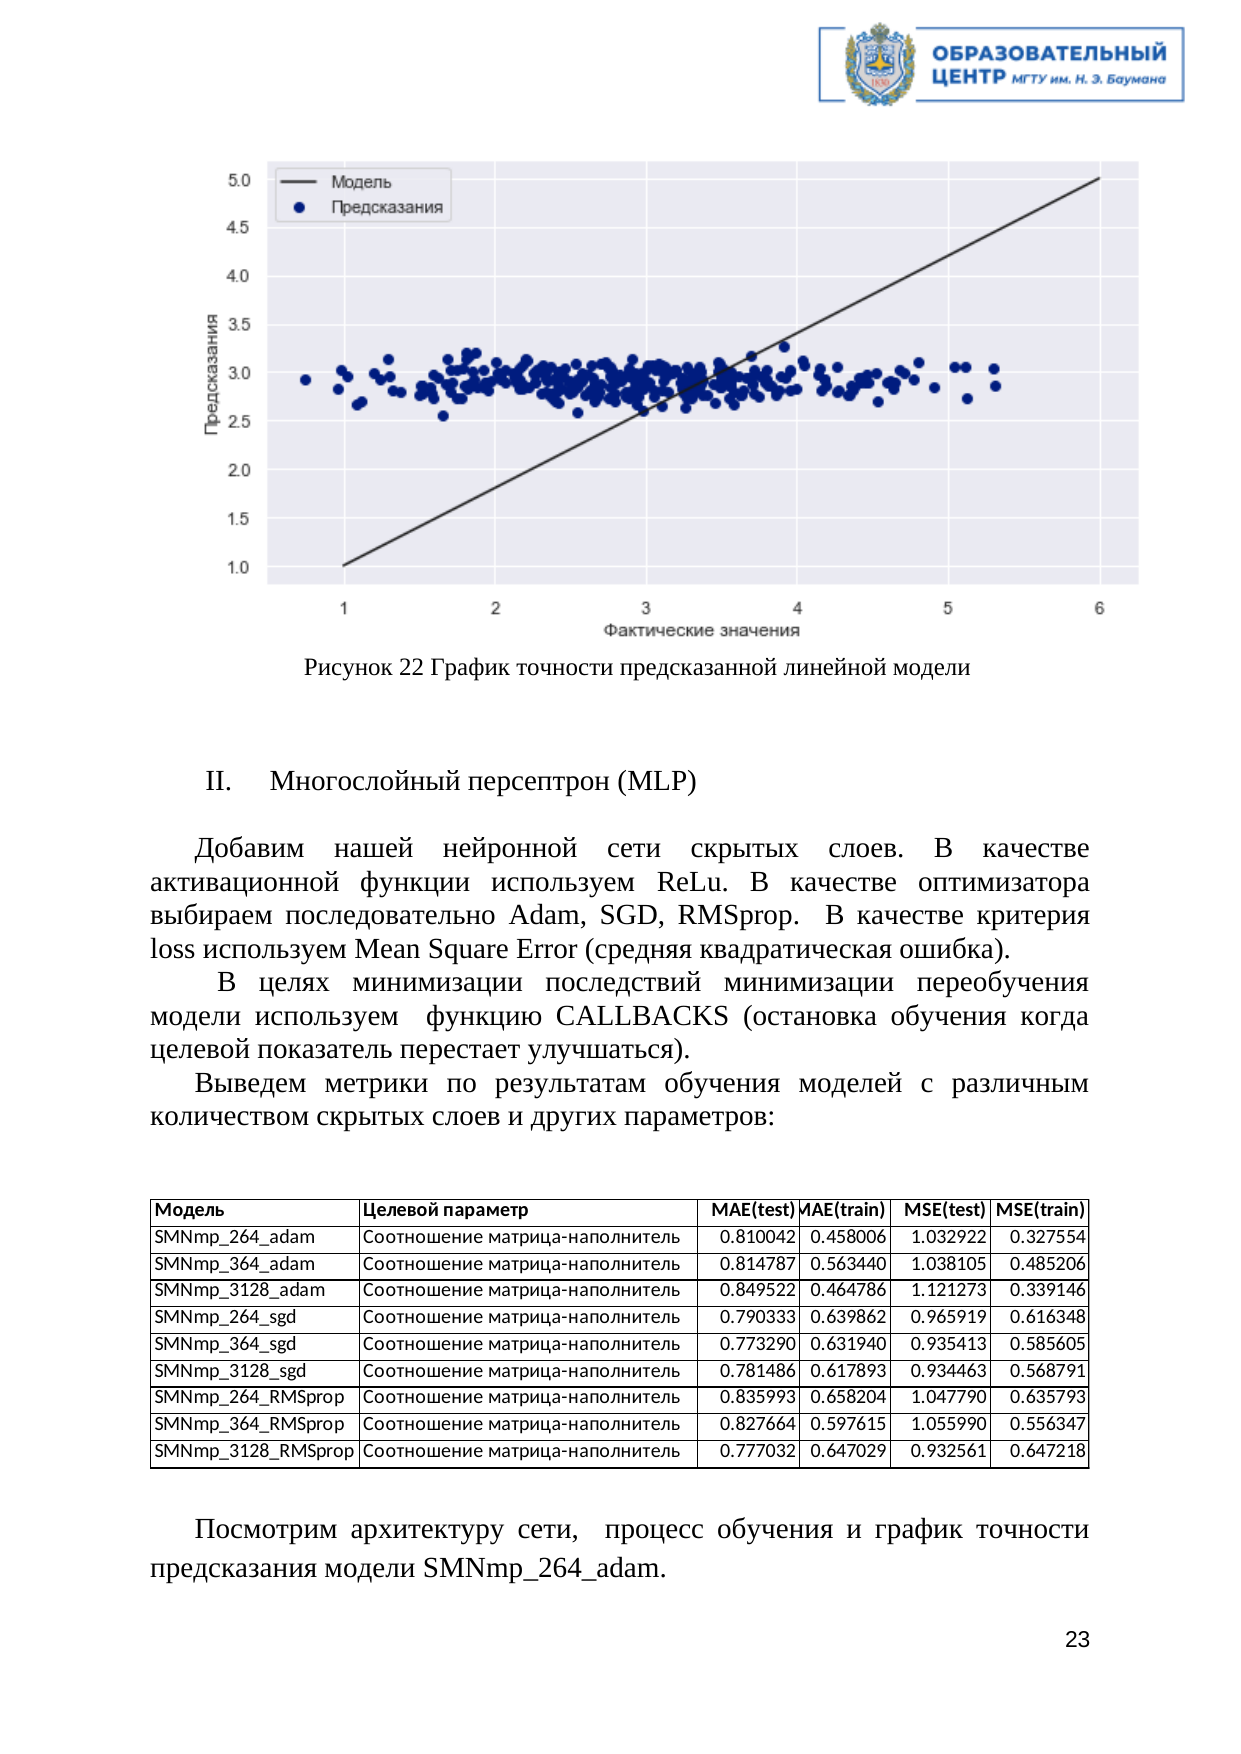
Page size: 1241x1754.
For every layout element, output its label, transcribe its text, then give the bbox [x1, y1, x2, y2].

text Рисунок 22 График точности предсказанной линейной модели [150, 652, 1090, 681]
list Многослойный персептрон (MLP) [232, 763, 1090, 797]
list В целях минимизации последствий минимизации переобучения модели используем функцию CALLBACKS (остановка обучения когда целевой показатель перестает улучшаться). [150, 964, 1090, 1065]
list Добавим нашей нейронной сети скрытых слоев. В качестве активационной функции используем ReLu. В качестве оптимизатора выбираем последовательно Adam, SGD, RMSprop. В качестве критерия loss используем Mean Square Error (средняя квадратическая ошибка). [150, 830, 1090, 964]
text Посмотрим архитектуру сети, процесс обучения и график точности предсказания модели SMNmp_264_adam. [150, 1512, 1090, 1584]
list Выведем метрики по результатам обучения моделей с различным количеством скрытых слоев и других параметров: [150, 1065, 1090, 1132]
picture [194, 150, 1149, 649]
picture [788, 0, 1235, 122]
